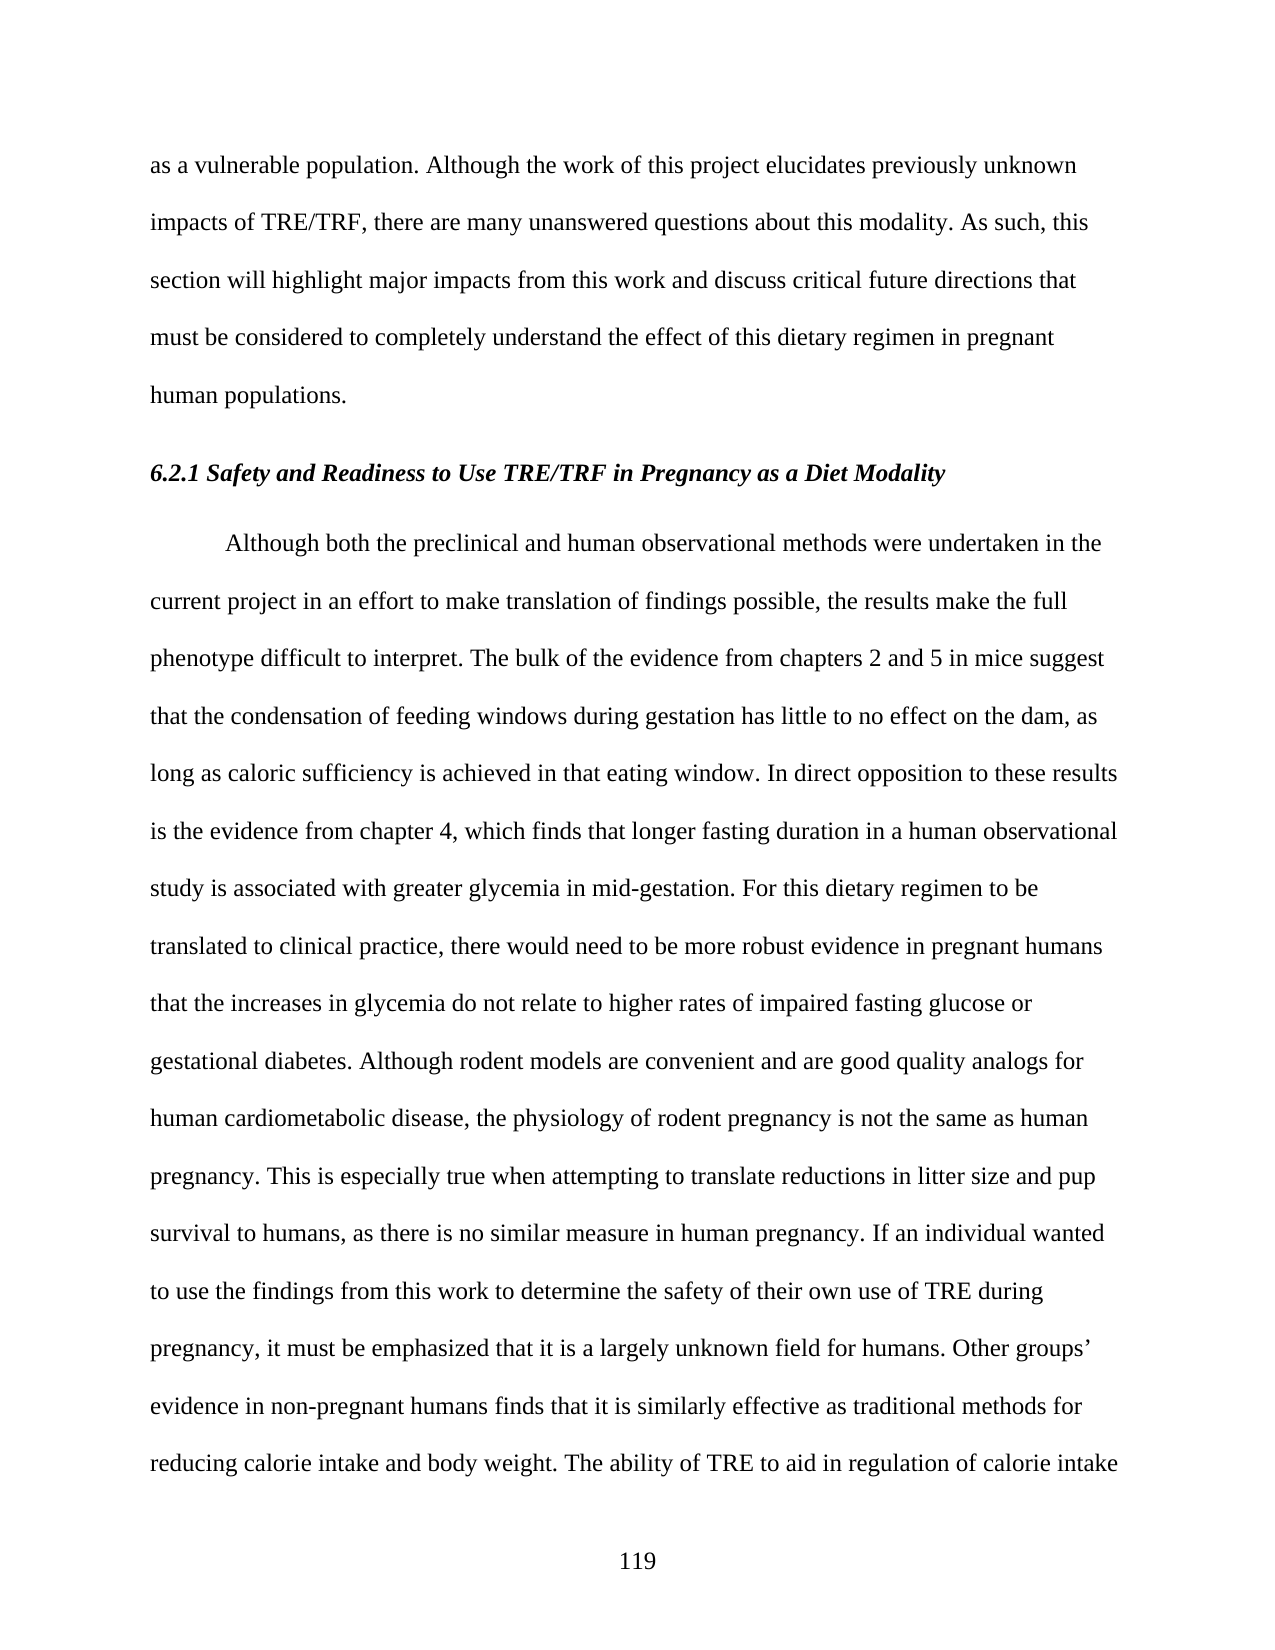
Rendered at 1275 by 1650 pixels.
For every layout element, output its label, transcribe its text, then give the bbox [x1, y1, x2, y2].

subtitle Safety and Readiness to Use TRE/TRF in Pregnancy as a Diet Modality [150, 458, 1125, 487]
